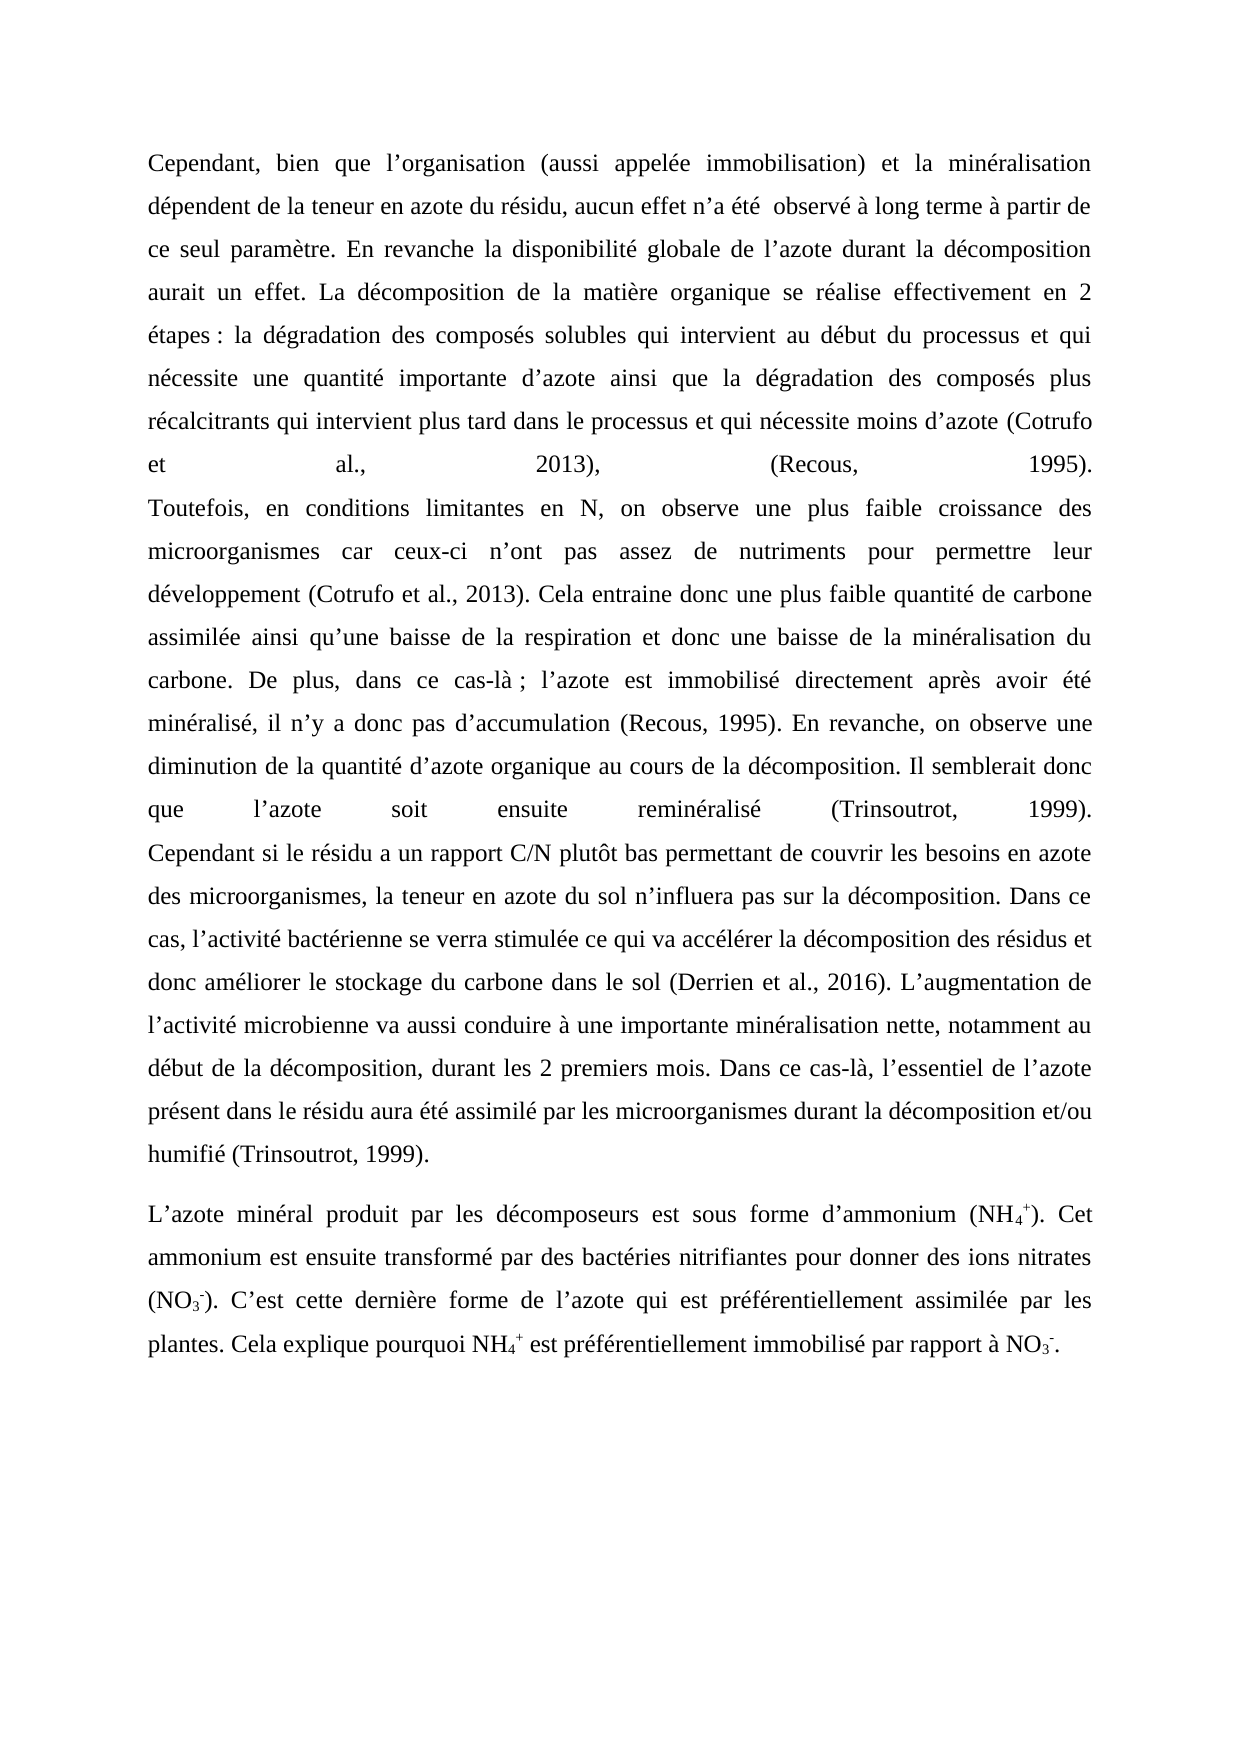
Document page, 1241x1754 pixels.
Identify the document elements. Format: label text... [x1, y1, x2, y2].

text L’azote minéral produit par les décomposeurs est sous forme d’ammonium (NH4+). Cet ammonium est ensuite transformé par des bactéries nitrifiantes pour donner des ions nitrates (NO3-). C’est cette dernière forme de l’azote qui est préférentiellement assimilée par les plantes. Cela explique pourquoi NH4+ est préférentiellement immobilisé par rapport à NO3-. [148, 1199, 1093, 1357]
text Cependant, bien que l’organisation (aussi appelée immobilisation) et la minéralisation dépendent de la teneur en azote du résidu, aucun effet n’a été observé à long terme à partir de ce seul paramètre. En revanche la disponibilité globale de l’azote durant la décomposition aurait un effet. La décomposition de la matière organique se réalise effectivement en 2 étapes : la dégradation des composés solubles qui intervient au début du processus et qui nécessite une quantité importante d’azote ainsi que la dégradation des composés plus récalcitrants qui intervient plus tard dans le processus et qui nécessite moins d’azote (Cotrufo et al., 2013), (Recous, 1995). Toutefois, en conditions limitantes en N, on observe une plus faible croissance des microorganismes car ceux-ci n’ont pas assez de nutriments pour permettre leur développement (Cotrufo et al., 2013). Cela entraine donc une plus faible quantité de carbone assimilée ainsi qu’une baisse de la respiration et donc une baisse de la minéralisation du carbone. De plus, dans ce cas-là ; l’azote est immobilisé directement après avoir été minéralisé, il n’y a donc pas d’accumulation (Recous, 1995). En revanche, on observe une diminution de la quantité d’azote organique au cours de la décomposition. Il semblerait donc que l’azote soit ensuite reminéralisé (Trinsoutrot, 1999). Cependant si le résidu a un rapport C/N plutôt bas permettant de couvrir les besoins en azote des microorganismes, la teneur en azote du sol n’influera pas sur la décomposition. Dans ce cas, l’activité bactérienne se verra stimulée ce qui va accélérer la décomposition des résidus et donc améliorer le stockage du carbone dans le sol (Derrien et al., 2016). L’augmentation de l’activité microbienne va aussi conduire à une importante minéralisation nette, notamment au début de la décomposition, durant les 2 premiers mois. Dans ce cas-là, l’essentiel de l’azote présent dans le résidu aura été assimilé par les microorganismes durant la décomposition et/ou humifié (Trinsoutrot, 1999). [148, 148, 1093, 1168]
